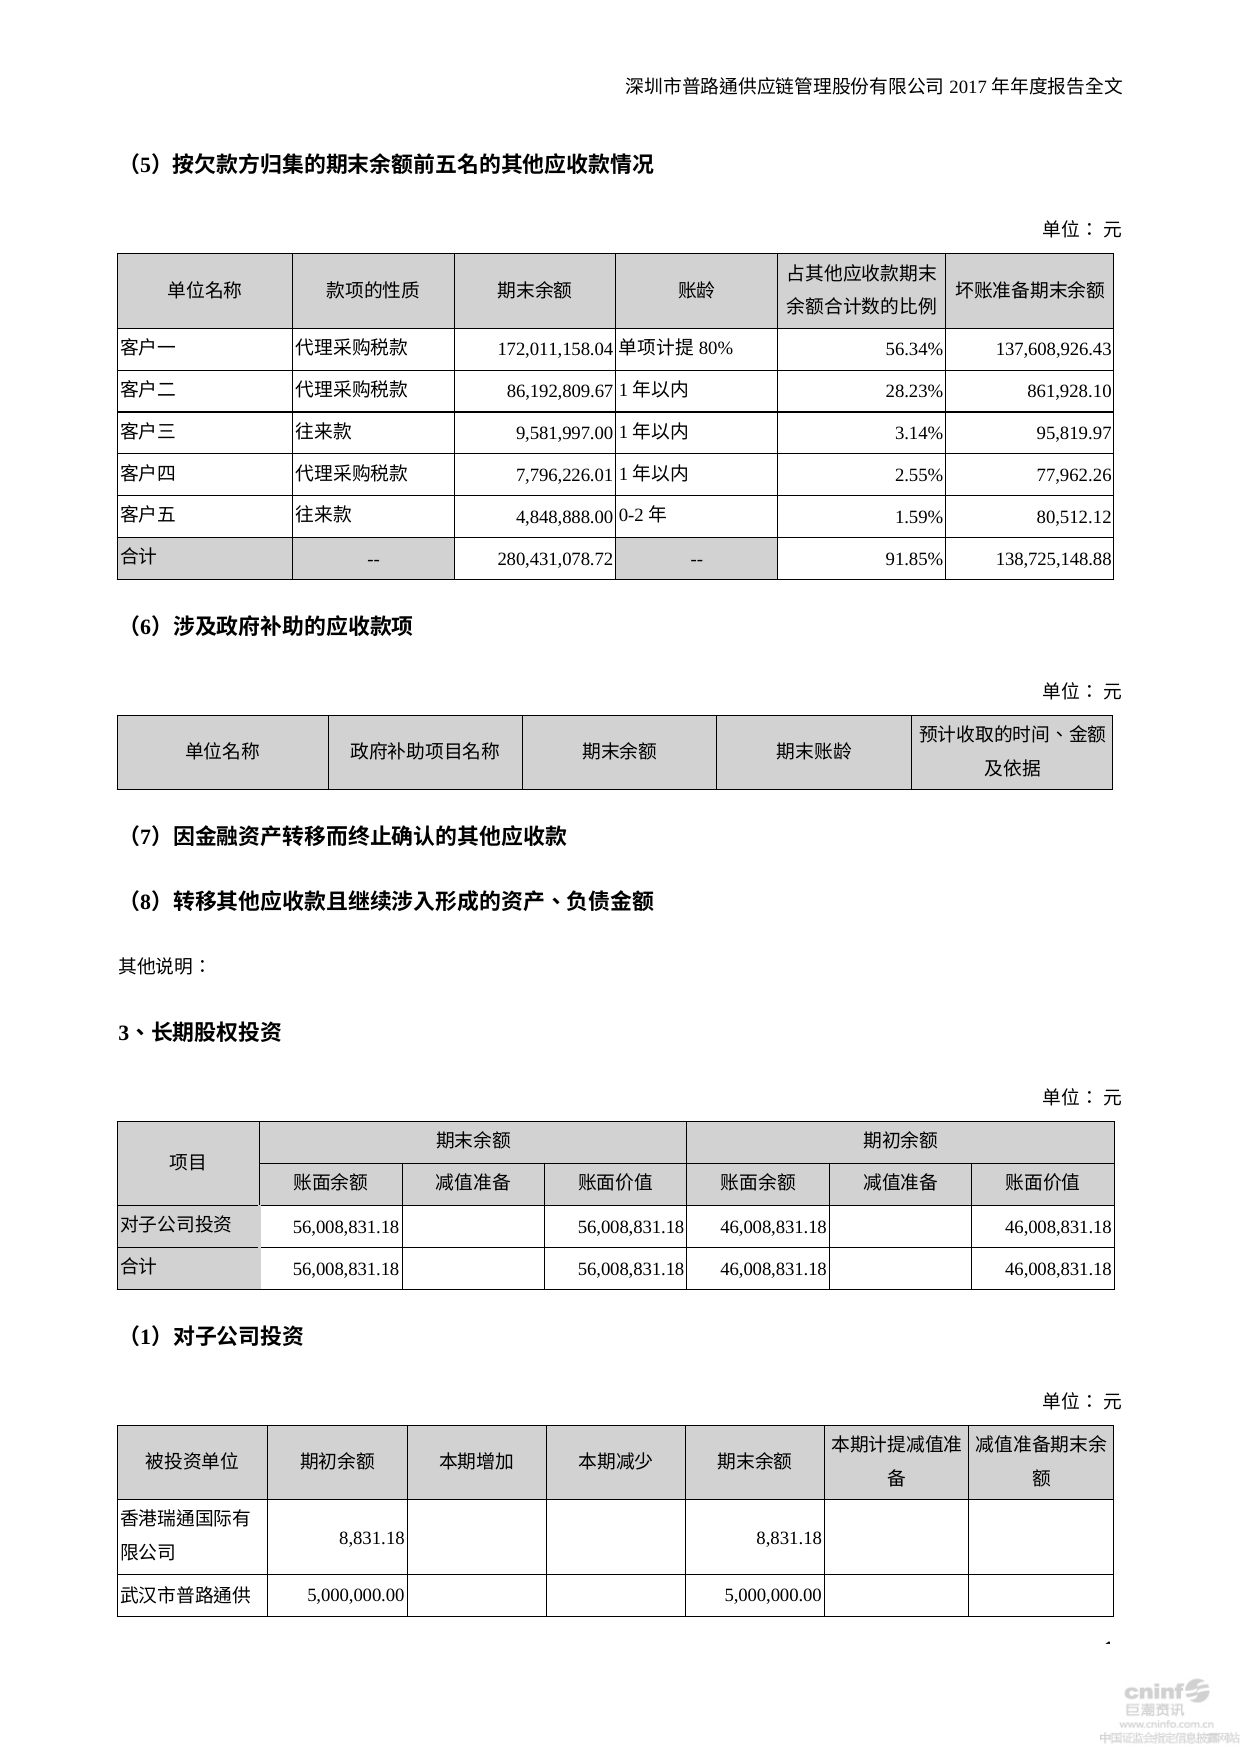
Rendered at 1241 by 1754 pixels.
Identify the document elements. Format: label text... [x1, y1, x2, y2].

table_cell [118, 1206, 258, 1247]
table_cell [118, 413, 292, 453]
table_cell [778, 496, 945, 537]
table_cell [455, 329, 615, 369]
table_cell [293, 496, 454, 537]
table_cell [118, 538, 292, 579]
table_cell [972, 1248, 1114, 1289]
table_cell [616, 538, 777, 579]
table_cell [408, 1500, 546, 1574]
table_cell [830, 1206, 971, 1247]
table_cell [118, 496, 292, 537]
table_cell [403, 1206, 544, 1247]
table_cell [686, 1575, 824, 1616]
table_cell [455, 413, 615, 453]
text 其他说明： [118, 954, 1240, 979]
subtitle （6）涉及政府补助的应收款项 [118, 611, 1240, 641]
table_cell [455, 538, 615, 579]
text 单位： 元 [102, 678, 1122, 704]
subtitle （5）按欠款方归集的期末余额前五名的其他应收款情况 [118, 149, 1240, 179]
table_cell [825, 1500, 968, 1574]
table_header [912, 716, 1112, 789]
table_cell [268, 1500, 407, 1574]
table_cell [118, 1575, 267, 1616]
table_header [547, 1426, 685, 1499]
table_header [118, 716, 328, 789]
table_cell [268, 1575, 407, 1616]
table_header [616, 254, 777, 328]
subtitle 3、长期股权投资 [118, 1017, 1240, 1047]
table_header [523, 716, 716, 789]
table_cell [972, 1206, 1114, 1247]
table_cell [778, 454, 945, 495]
subtitle （7）因金融资产转移而终止确认的其他应收款 [118, 821, 1240, 851]
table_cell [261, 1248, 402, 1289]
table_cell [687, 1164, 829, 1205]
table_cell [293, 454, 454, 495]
text 单位： 元 [102, 216, 1122, 242]
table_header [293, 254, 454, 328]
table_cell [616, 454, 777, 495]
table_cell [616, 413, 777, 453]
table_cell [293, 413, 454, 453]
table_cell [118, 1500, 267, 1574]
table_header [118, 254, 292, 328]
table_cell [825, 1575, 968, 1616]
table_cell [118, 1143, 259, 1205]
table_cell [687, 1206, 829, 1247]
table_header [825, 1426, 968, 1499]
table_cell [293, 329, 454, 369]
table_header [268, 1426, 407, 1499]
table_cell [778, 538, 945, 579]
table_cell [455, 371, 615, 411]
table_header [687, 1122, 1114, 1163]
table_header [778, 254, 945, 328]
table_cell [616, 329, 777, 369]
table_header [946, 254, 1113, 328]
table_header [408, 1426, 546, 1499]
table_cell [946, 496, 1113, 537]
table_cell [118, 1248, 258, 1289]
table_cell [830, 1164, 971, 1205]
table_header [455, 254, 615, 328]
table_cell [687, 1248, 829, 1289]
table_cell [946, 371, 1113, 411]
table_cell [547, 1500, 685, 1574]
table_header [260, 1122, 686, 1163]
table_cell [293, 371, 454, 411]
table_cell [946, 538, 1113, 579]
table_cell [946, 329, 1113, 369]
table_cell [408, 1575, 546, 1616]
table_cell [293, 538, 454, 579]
subtitle （8）转移其他应收款且继续涉入形成的资产、负债金额 [118, 886, 1240, 916]
picture [1099, 1673, 1241, 1754]
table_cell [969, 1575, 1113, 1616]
text 单位： 元 [102, 1084, 1122, 1110]
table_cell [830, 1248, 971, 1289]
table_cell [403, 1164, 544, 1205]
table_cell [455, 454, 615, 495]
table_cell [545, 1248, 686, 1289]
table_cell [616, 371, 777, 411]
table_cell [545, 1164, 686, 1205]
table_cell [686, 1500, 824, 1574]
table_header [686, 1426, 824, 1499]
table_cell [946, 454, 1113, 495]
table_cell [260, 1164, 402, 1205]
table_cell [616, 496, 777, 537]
subtitle （1）对子公司投资 [118, 1321, 1240, 1350]
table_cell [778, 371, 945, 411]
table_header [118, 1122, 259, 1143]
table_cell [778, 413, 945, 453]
text 单位： 元 [102, 1388, 1122, 1413]
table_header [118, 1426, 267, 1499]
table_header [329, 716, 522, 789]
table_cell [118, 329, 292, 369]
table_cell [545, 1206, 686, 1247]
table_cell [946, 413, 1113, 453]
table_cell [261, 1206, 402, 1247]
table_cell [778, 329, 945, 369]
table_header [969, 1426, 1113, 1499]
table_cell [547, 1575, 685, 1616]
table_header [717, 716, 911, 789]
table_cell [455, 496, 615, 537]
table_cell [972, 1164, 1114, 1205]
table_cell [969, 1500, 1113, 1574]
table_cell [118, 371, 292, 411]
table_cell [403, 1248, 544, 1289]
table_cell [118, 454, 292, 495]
